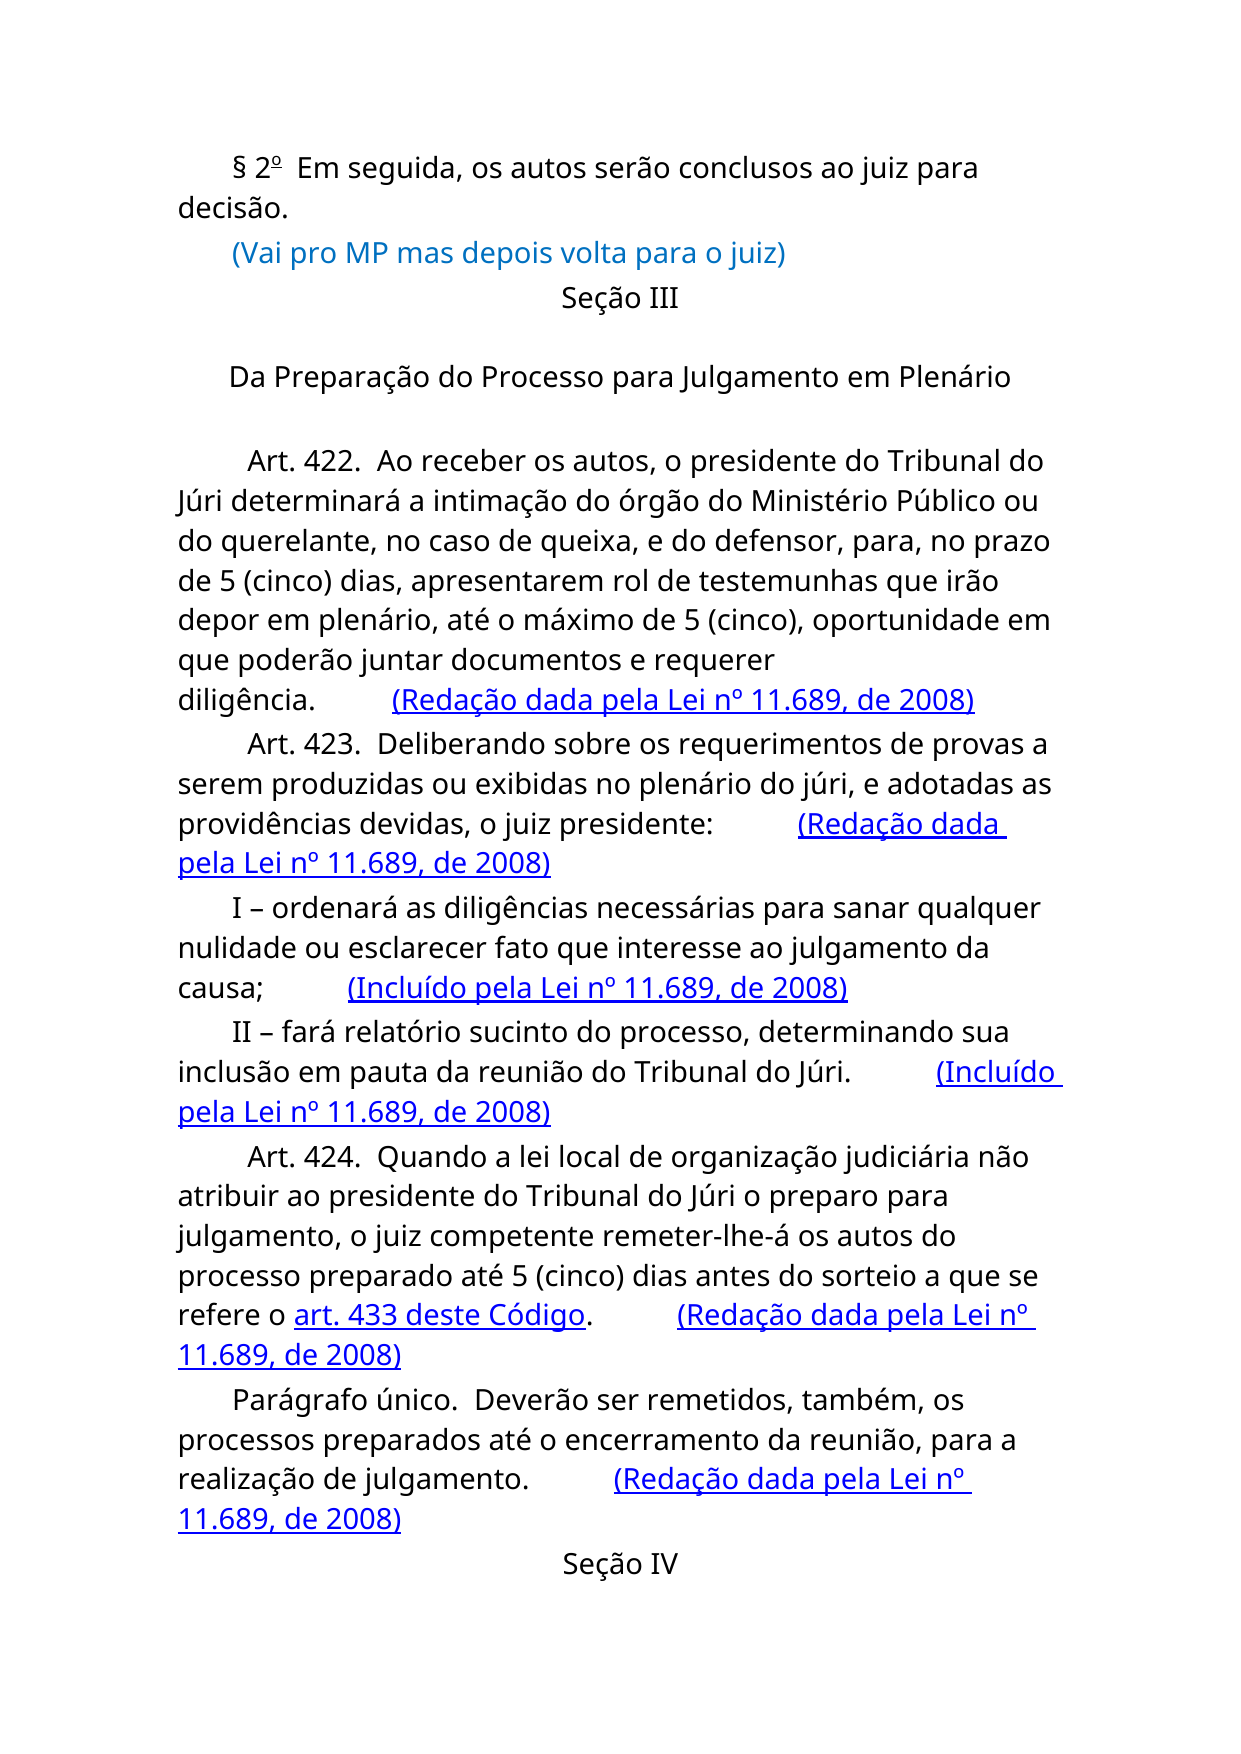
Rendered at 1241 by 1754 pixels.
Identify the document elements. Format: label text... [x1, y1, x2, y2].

text I – ordenará as diligências necessárias para sanar qualquer nulidade ou esclarecer fato que interesse ao julgamento da causa; (Incluído pela Lei nº 11.689, de 2008) [177, 887, 1063, 1007]
text § 2o Em seguida, os autos serão conclusos ao juiz para decisão. [177, 148, 1063, 227]
text II – fará relatório sucinto do processo, determinando sua inclusão em pauta da reunião do Tribunal do Júri. (Incluído pela Lei nº 11.689, de 2008) [177, 1012, 1063, 1131]
text Art. 423. Deliberando sobre os requerimentos de provas a serem produzidas ou exibidas no plenário do júri, e adotadas as providências devidas, o juiz presidente: (Redação dada pela Lei nº 11.689, de 2008) [177, 724, 1063, 882]
text Parágrafo único. Deverão ser remetidos, também, os processos preparados até o encerramento da reunião, para a realização de julgamento. (Redação dada pela Lei nº 11.689, de 2008) [177, 1379, 1063, 1538]
text Art. 422. Ao receber os autos, o presidente do Tribunal do Júri determinará a intimação do órgão do Ministério Público ou do querelante, no caso de queixa, e do defensor, para, no prazo de 5 (cinco) dias, apresentarem rol de testemunhas que irão depor em plenário, até o máximo de 5 (cinco), oportunidade em que poderão juntar documentos e requerer diligência. (Redação dada pela Lei nº 11.689, de 2008) [177, 441, 1063, 718]
text Seção IV [177, 1543, 1063, 1583]
text (Vai pro MP mas depois volta para o juiz) [177, 232, 1063, 272]
text Da Preparação do Processo para Julgamento em Plenário [177, 356, 1063, 396]
text Art. 424. Quando a lei local de organização judiciária não atribuir ao presidente do Tribunal do Júri o preparo para julgamento, o juiz competente remeter-lhe-á os autos do processo preparado até 5 (cinco) dias antes do sorteio a que se refere o art. 433 deste Código. (Redação dada pela Lei nº 11.689, de 2008) [177, 1136, 1063, 1374]
text Seção III [177, 277, 1063, 317]
